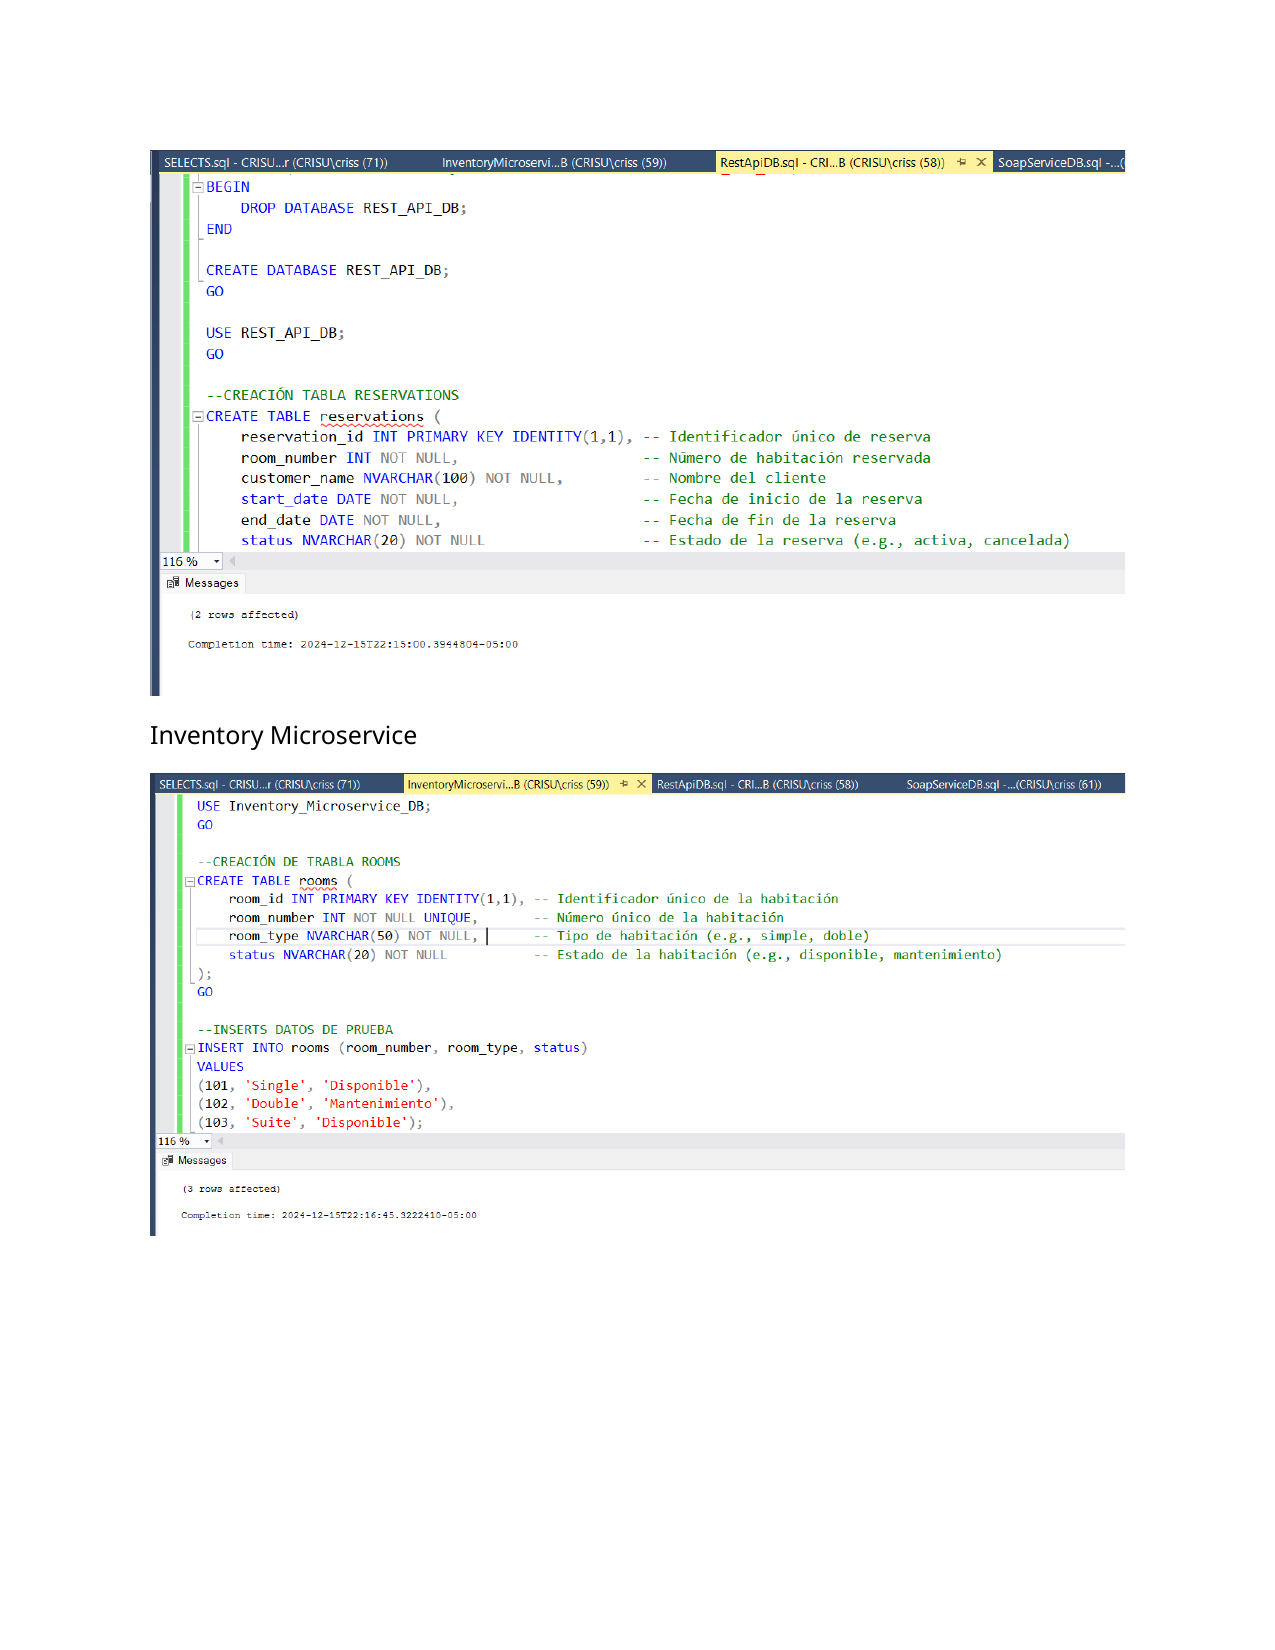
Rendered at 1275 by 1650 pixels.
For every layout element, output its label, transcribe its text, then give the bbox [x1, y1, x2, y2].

picture [150, 150, 1125, 696]
text Inventory Microservice [150, 717, 1125, 751]
picture [150, 773, 1125, 1236]
